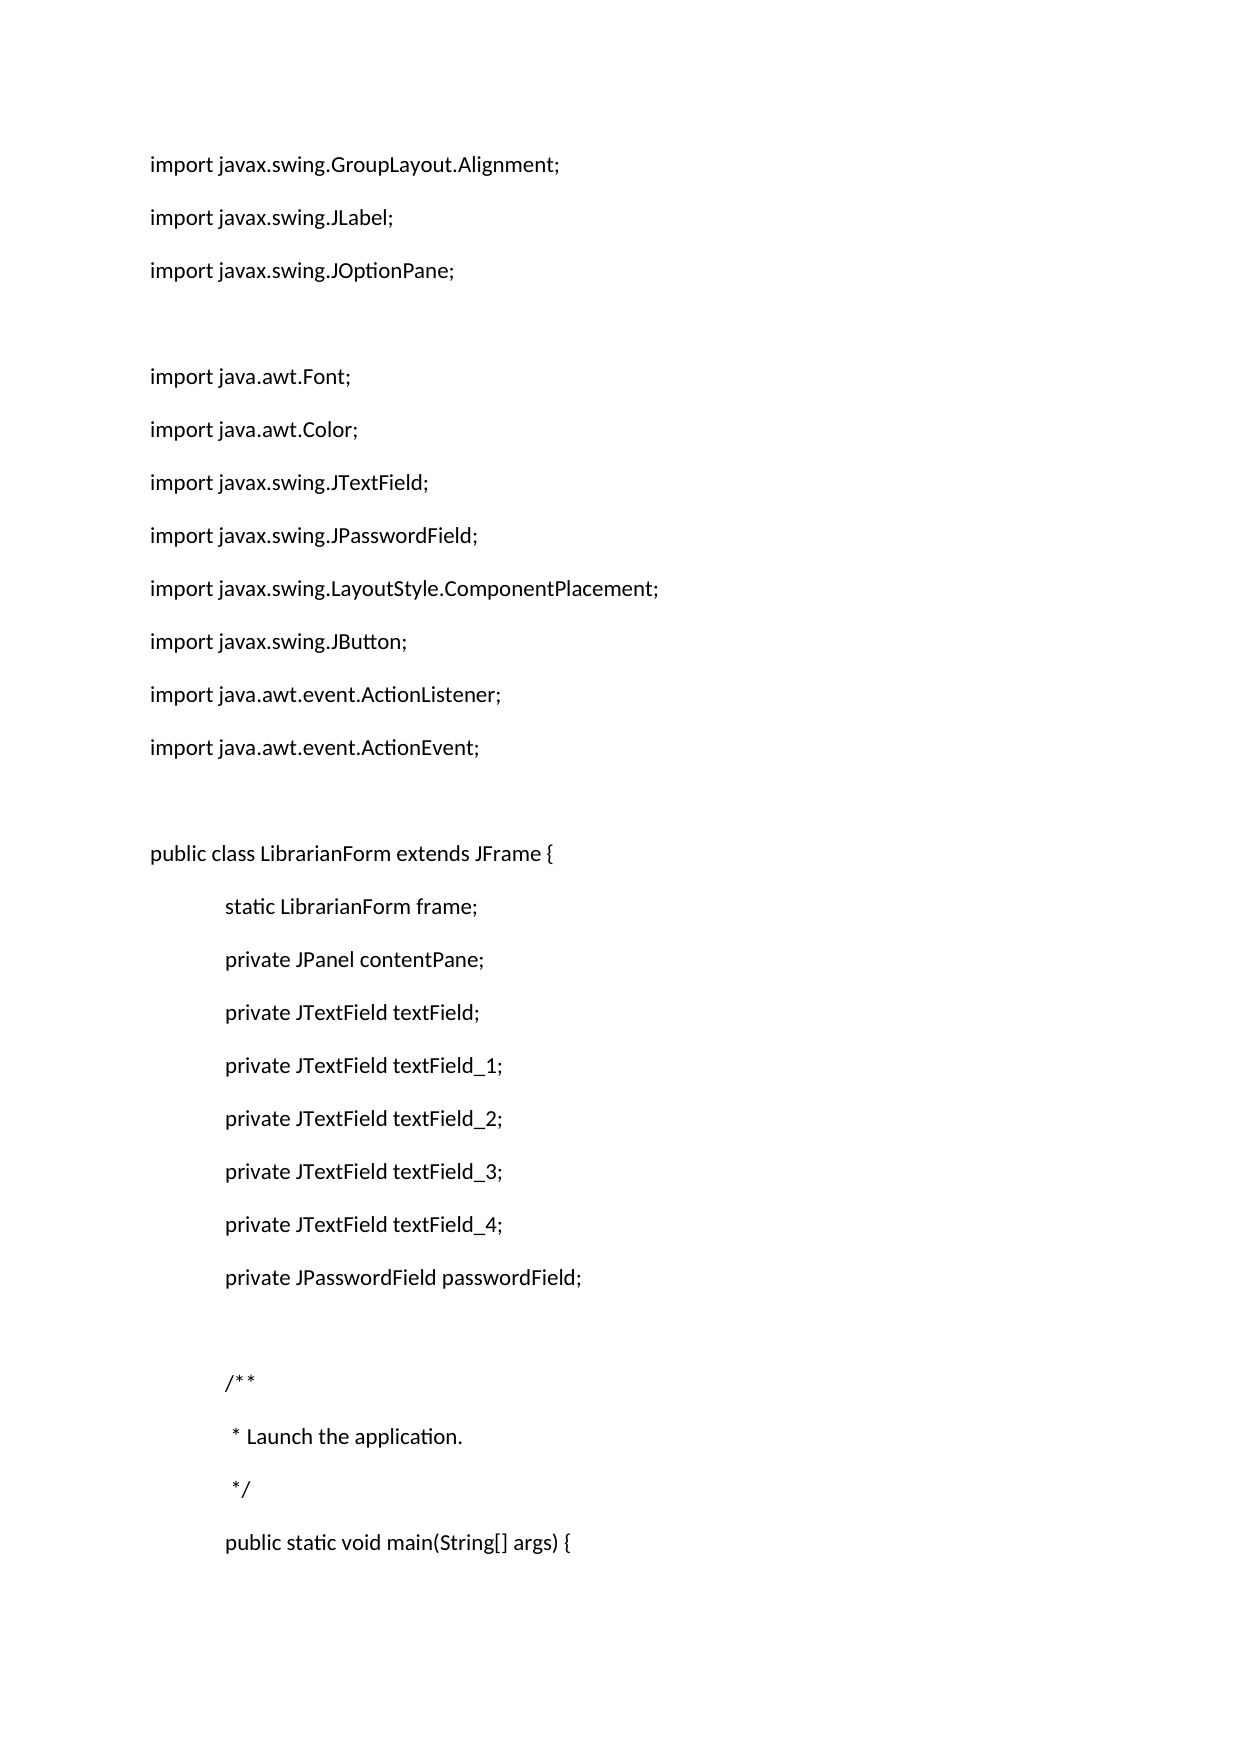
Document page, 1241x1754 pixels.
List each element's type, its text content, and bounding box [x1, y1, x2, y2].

text private JTextField textField_2; [150, 1104, 1090, 1132]
text import javax.swing.JButton; [150, 627, 1090, 655]
text import javax.swing.LayoutStyle.ComponentPlacement; [150, 574, 1090, 602]
text import java.awt.event.ActionListener; [150, 680, 1090, 708]
text public static void main(String[] args) { [150, 1528, 1090, 1557]
text import java.awt.event.ActionEvent; [150, 733, 1090, 761]
text import javax.swing.JTextField; [150, 468, 1090, 496]
text private JTextField textField_3; [150, 1157, 1090, 1185]
text public class LibrarianForm extends JFrame { [150, 839, 1090, 867]
text private JTextField textField; [150, 998, 1090, 1026]
text import java.awt.Font; [150, 362, 1090, 390]
text static LibrarianForm frame; [150, 892, 1090, 920]
text import javax.swing.JLabel; [150, 203, 1090, 231]
text private JPanel contentPane; [150, 945, 1090, 973]
text private JPasswordField passwordField; [150, 1263, 1090, 1291]
text private JTextField textField_4; [150, 1210, 1090, 1238]
text /** [150, 1369, 1090, 1397]
text private JTextField textField_1; [150, 1051, 1090, 1079]
text import javax.swing.JPasswordField; [150, 521, 1090, 549]
text * Launch the application. [150, 1422, 1090, 1451]
text import java.awt.Color; [150, 415, 1090, 443]
text */ [150, 1476, 1090, 1503]
text import javax.swing.GroupLayout.Alignment; [150, 150, 1090, 178]
text import javax.swing.JOptionPane; [150, 256, 1090, 284]
